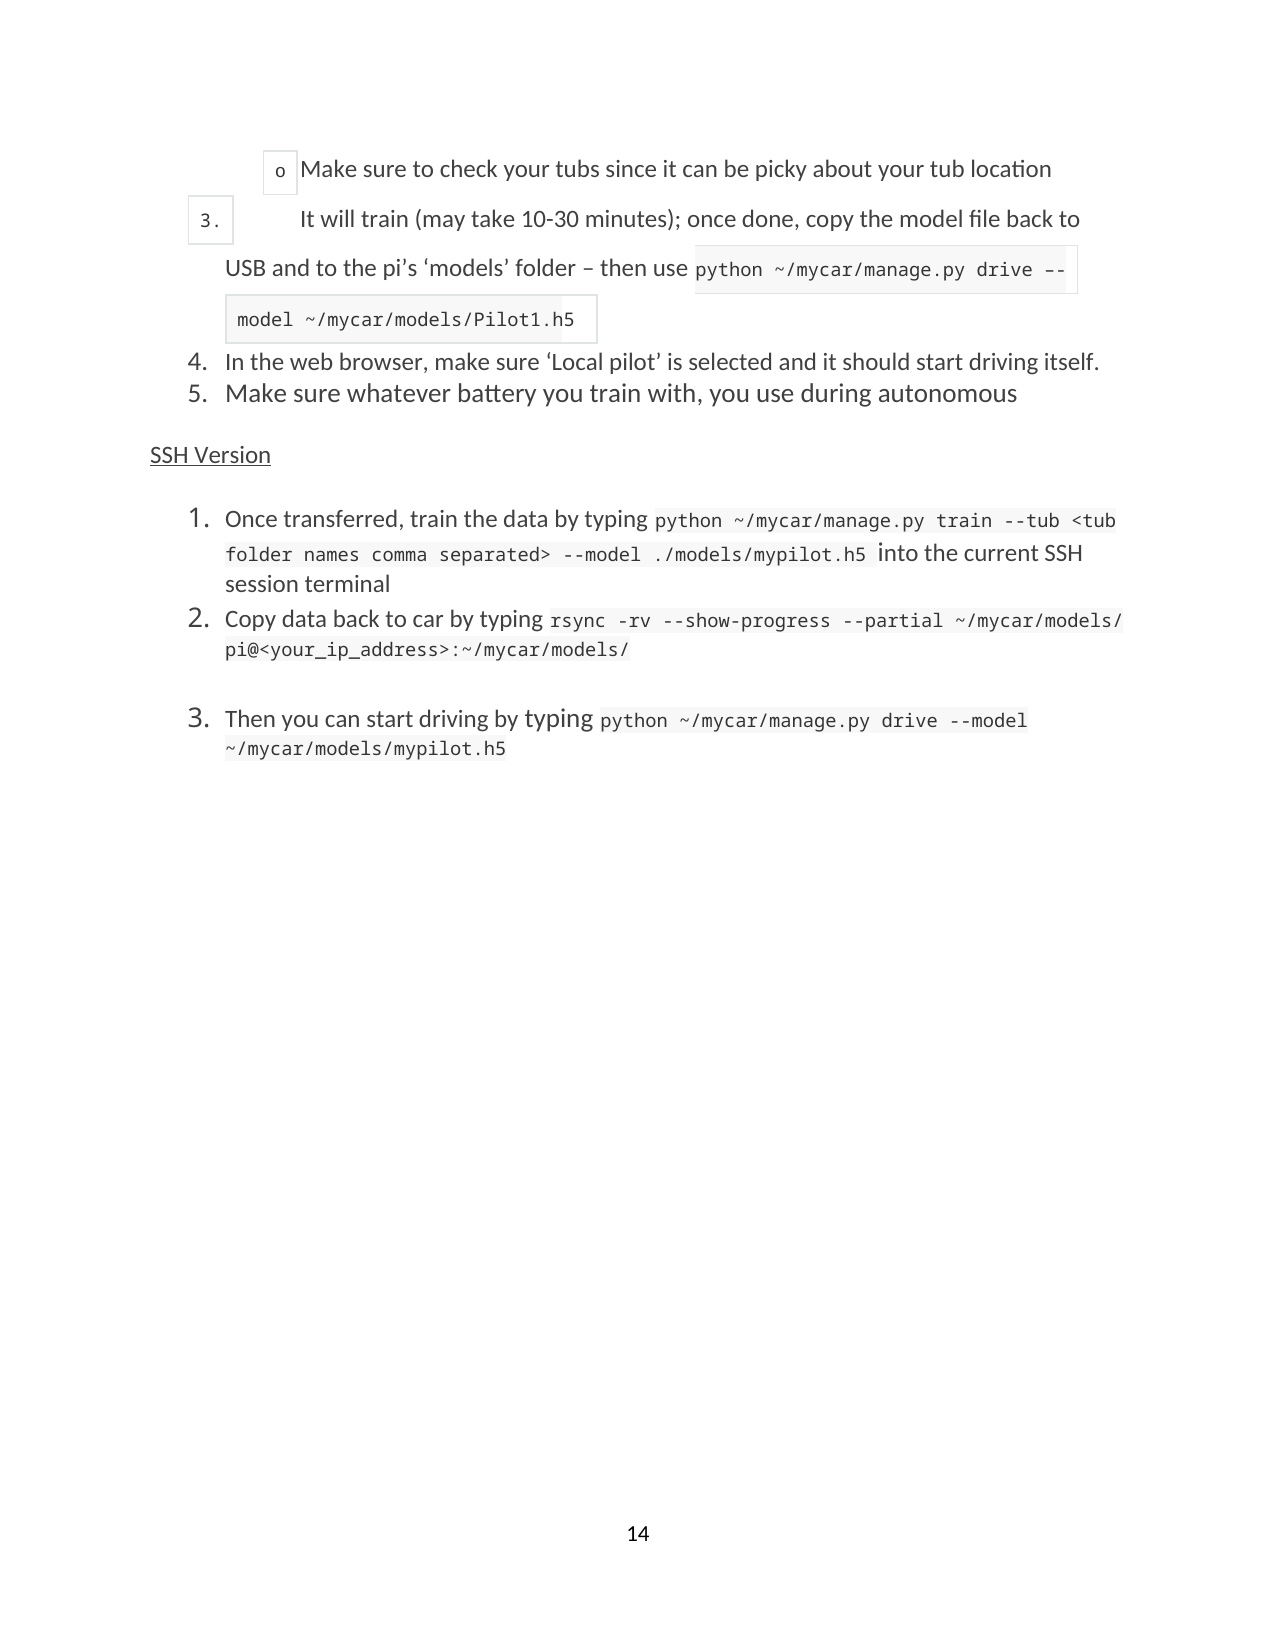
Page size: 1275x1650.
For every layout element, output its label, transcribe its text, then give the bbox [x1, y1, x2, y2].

list In the web browser, make sure ‘Local pilot’ is selected and it should start driving itself. [187, 344, 1125, 377]
text SSH Version [150, 439, 1125, 469]
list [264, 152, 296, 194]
list Make sure to check your tubs since it can be picky about your tub location [298, 150, 1125, 195]
list Make sure whatever battery you train with, you use during autonomous [187, 377, 1125, 410]
list Copy data back to car by typing rsync -rv --show-progress --partial ~/mycar/models/ pi@<your_ip_address>:~/mycar/models/ [187, 599, 1125, 661]
list Then you can start driving by typing python ~/mycar/manage.py drive --model ~/mycar/models/mypilot.h5 [187, 698, 1125, 761]
list It will train (may take 10-30 minutes); once done, copy the model file back to USB and to the pi’s ‘models’ folder – then use python ~/mycar/manage.py drive –-model ~/mycar/models/Pilot1.h5 [187, 195, 1125, 344]
list Once transferred, train the data by typing python ~/mycar/manage.py train --tub <tub folder names comma separated> --model ./models/mypilot.h5 into the current SSH session terminal [187, 498, 1125, 599]
